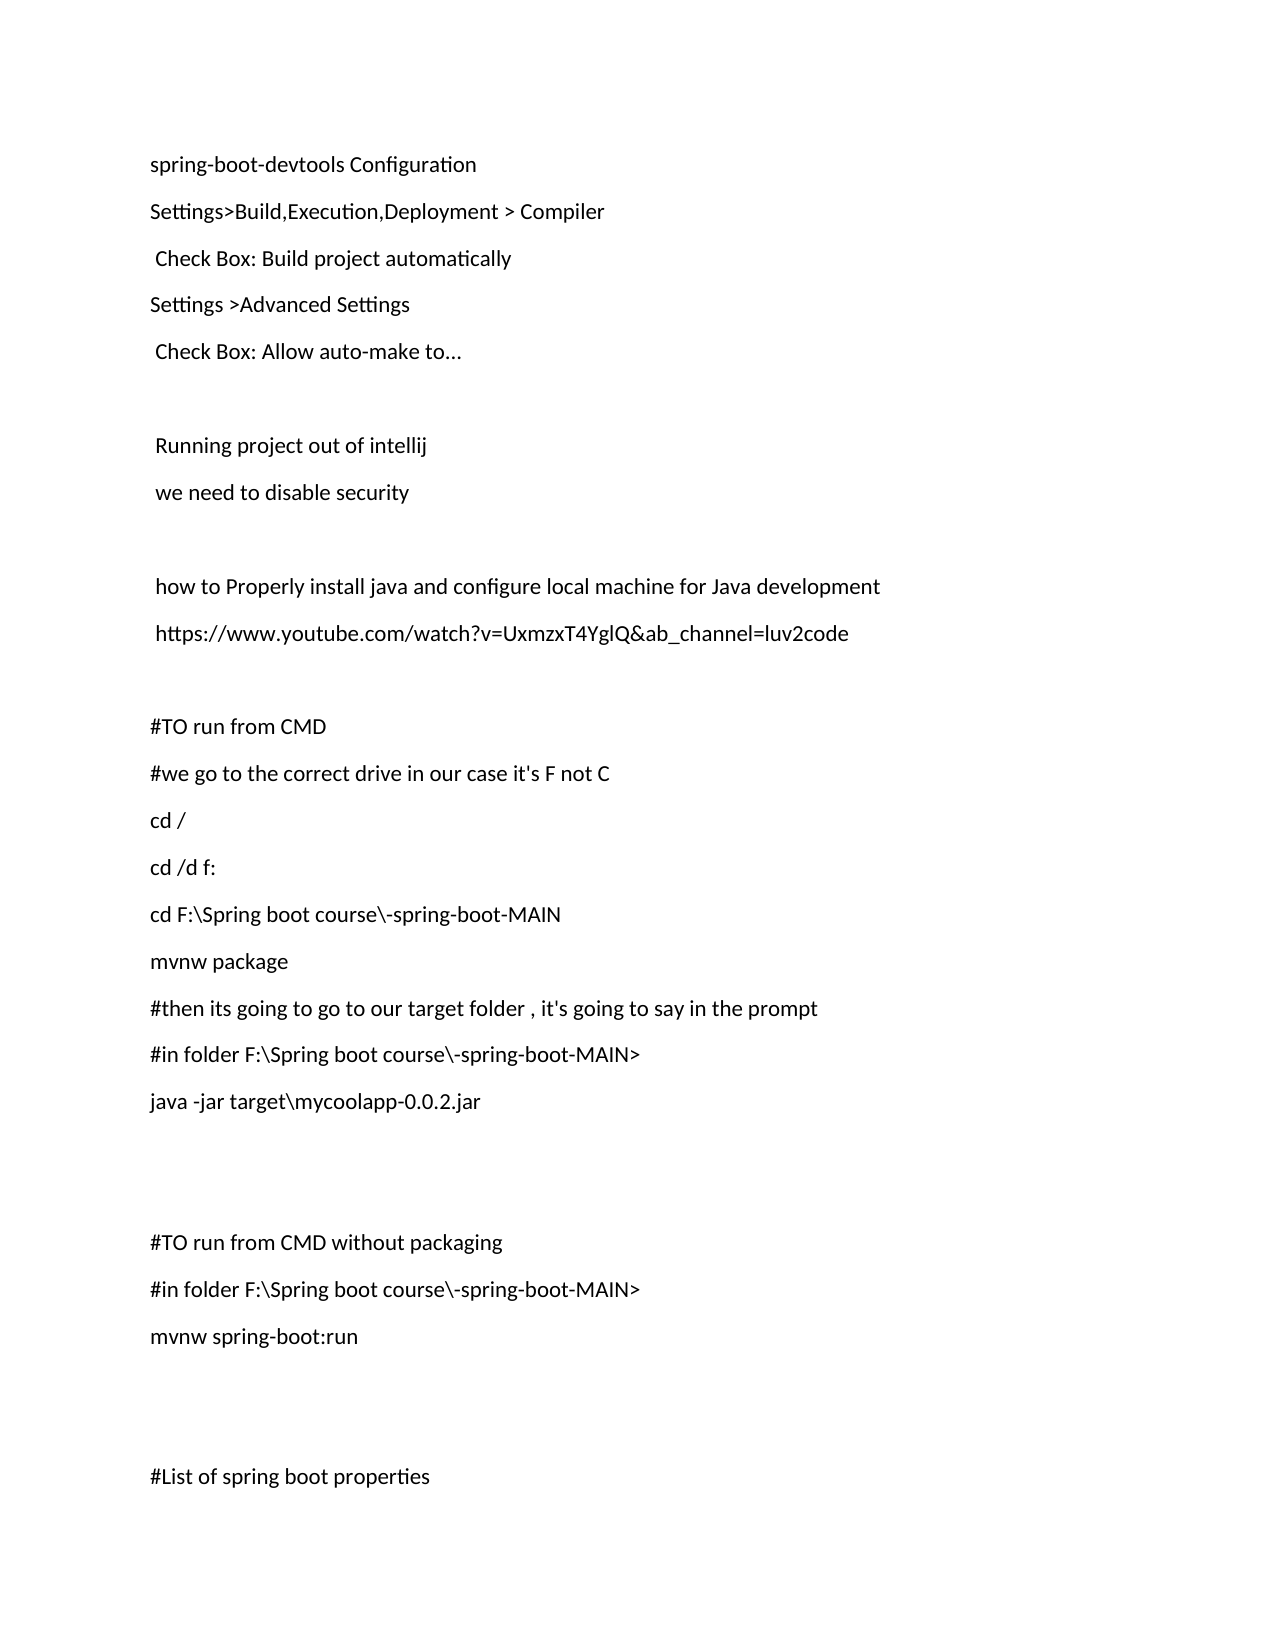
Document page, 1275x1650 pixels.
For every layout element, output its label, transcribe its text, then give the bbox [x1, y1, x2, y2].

text cd /d f: [150, 853, 1125, 881]
text #we go to the correct drive in our case it's F not C [150, 759, 1125, 787]
text https://www.youtube.com/watch?v=UxmzxT4YglQ&ab_channel=luv2code [150, 619, 1125, 647]
text #TO run from CMD without packaging [150, 1228, 1125, 1256]
text Check Box: Build project automatically [150, 244, 1125, 272]
text #then its going to go to our target folder , it's going to say in the prompt [150, 994, 1125, 1022]
text mvnw spring-boot:run [150, 1322, 1125, 1350]
text cd F:\Spring boot course\-spring-boot-MAIN [150, 900, 1125, 928]
text mvnw package [150, 947, 1125, 975]
text Check Box: Allow auto-make to... [150, 337, 1125, 366]
text #TO run from CMD [150, 712, 1125, 741]
text Running project out of intellij [150, 431, 1125, 459]
text how to Properly install java and configure local machine for Java development [150, 572, 1125, 600]
text we need to disable security [150, 478, 1125, 506]
text #List of spring boot properties [150, 1462, 1125, 1491]
text Settings>Build,Execution,Deployment > Compiler [150, 197, 1125, 225]
text #in folder F:\Spring boot course\-spring-boot-MAIN> [150, 1041, 1125, 1069]
text spring-boot-devtools Configuration [150, 150, 1125, 178]
text cd / [150, 806, 1125, 834]
text #in folder F:\Spring boot course\-spring-boot-MAIN> [150, 1275, 1125, 1303]
text Settings >Advanced Settings [150, 291, 1125, 319]
text java -jar target\mycoolapp-0.0.2.jar [150, 1087, 1125, 1116]
